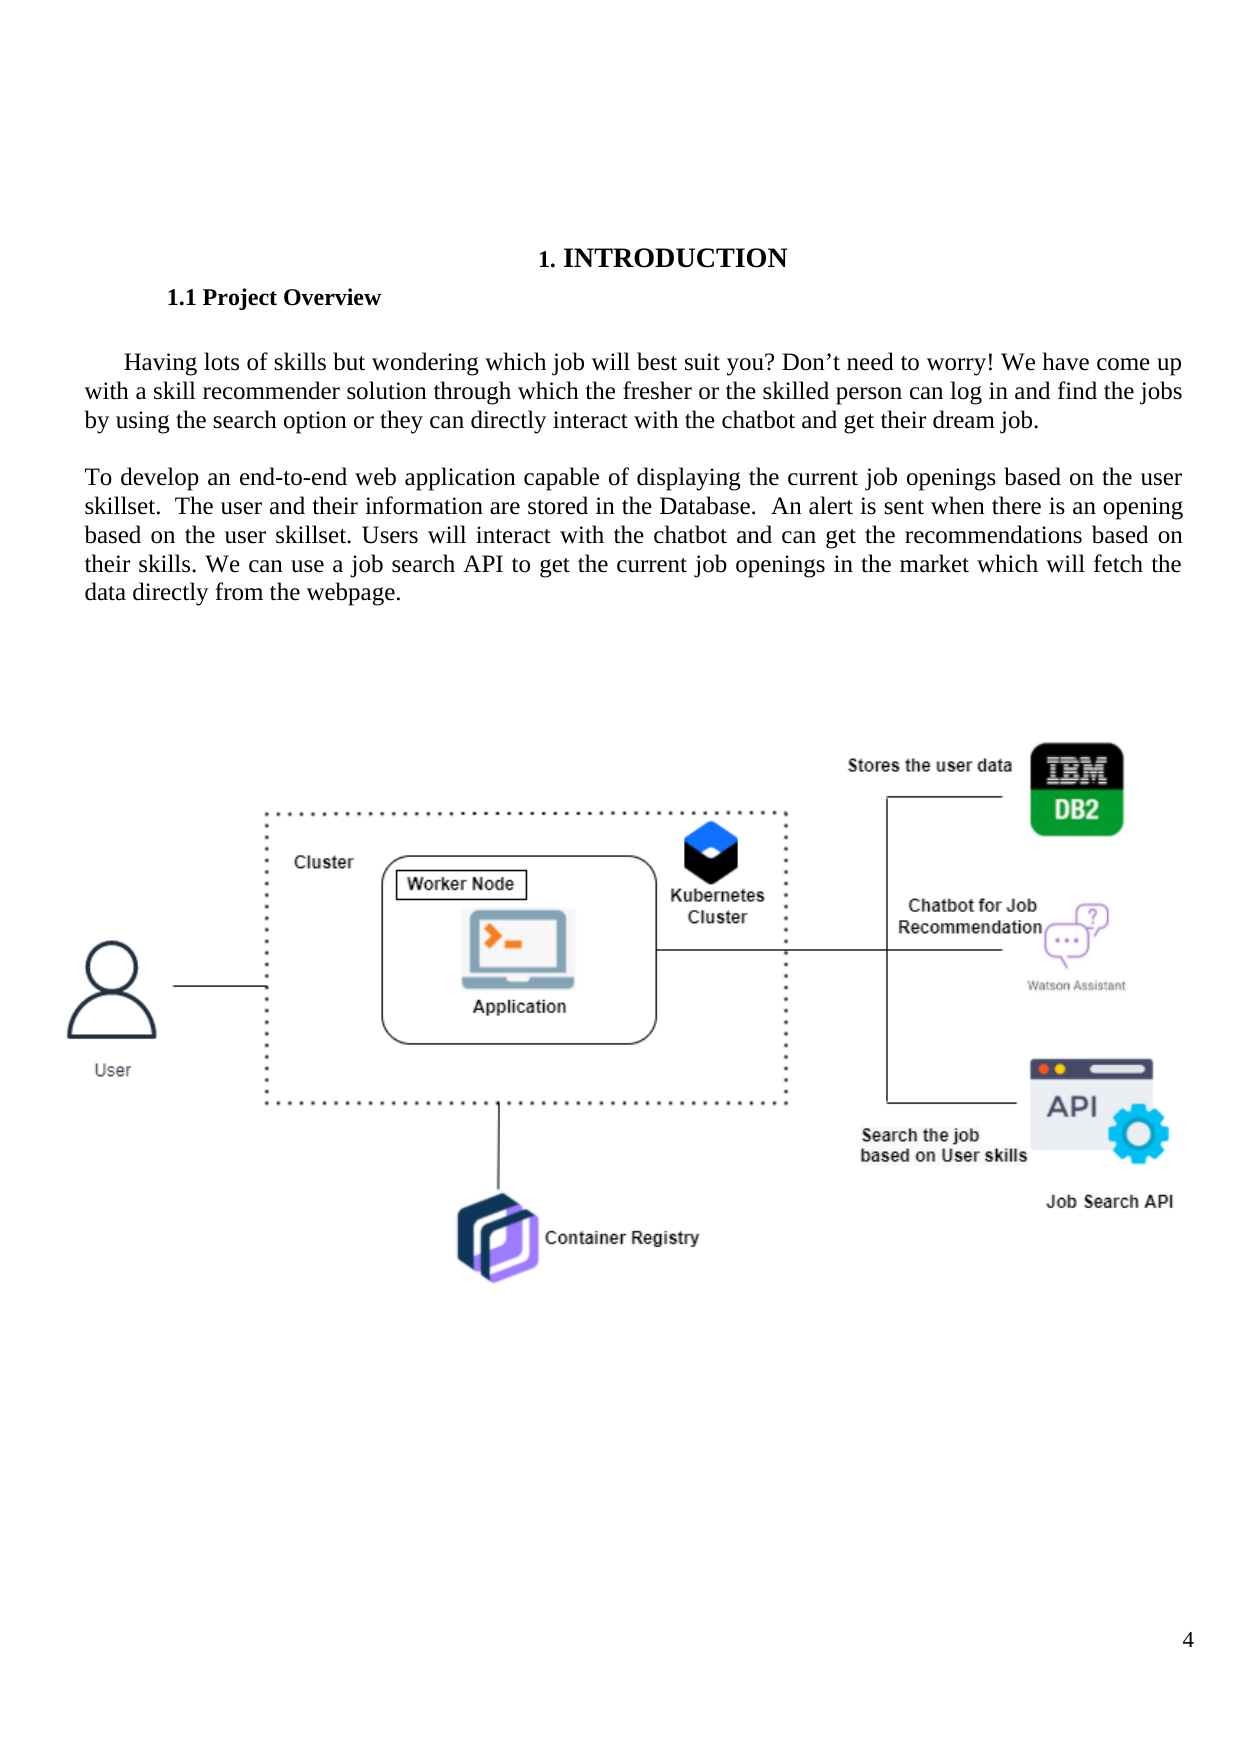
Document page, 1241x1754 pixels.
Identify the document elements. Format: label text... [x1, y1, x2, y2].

picture [50, 741, 1185, 1289]
text Having lots of skills but wondering which job will best suit you? Don’t need to worry! We have come up with a skill recommender solution through which the fresher or the skilled person can log in and find the jobs by using the search option or they can directly interact with the chatbot and get their dream job. [84, 347, 1184, 434]
subtitle INTRODUCTION [142, 241, 1184, 273]
text To develop an end-to-end web application capable of displaying the current job openings based on the user skillset. The user and their information are stored in the Database. An alert is sent when there is an opening based on the user skillset. Users will interact with the chatbot and can get the recommendations based on their skills. We can use a job search API to get the current job openings in the market which will fetch the data directly from the webpage. [84, 462, 1184, 606]
subtitle 1.1 Project Overview [50, 283, 1184, 311]
